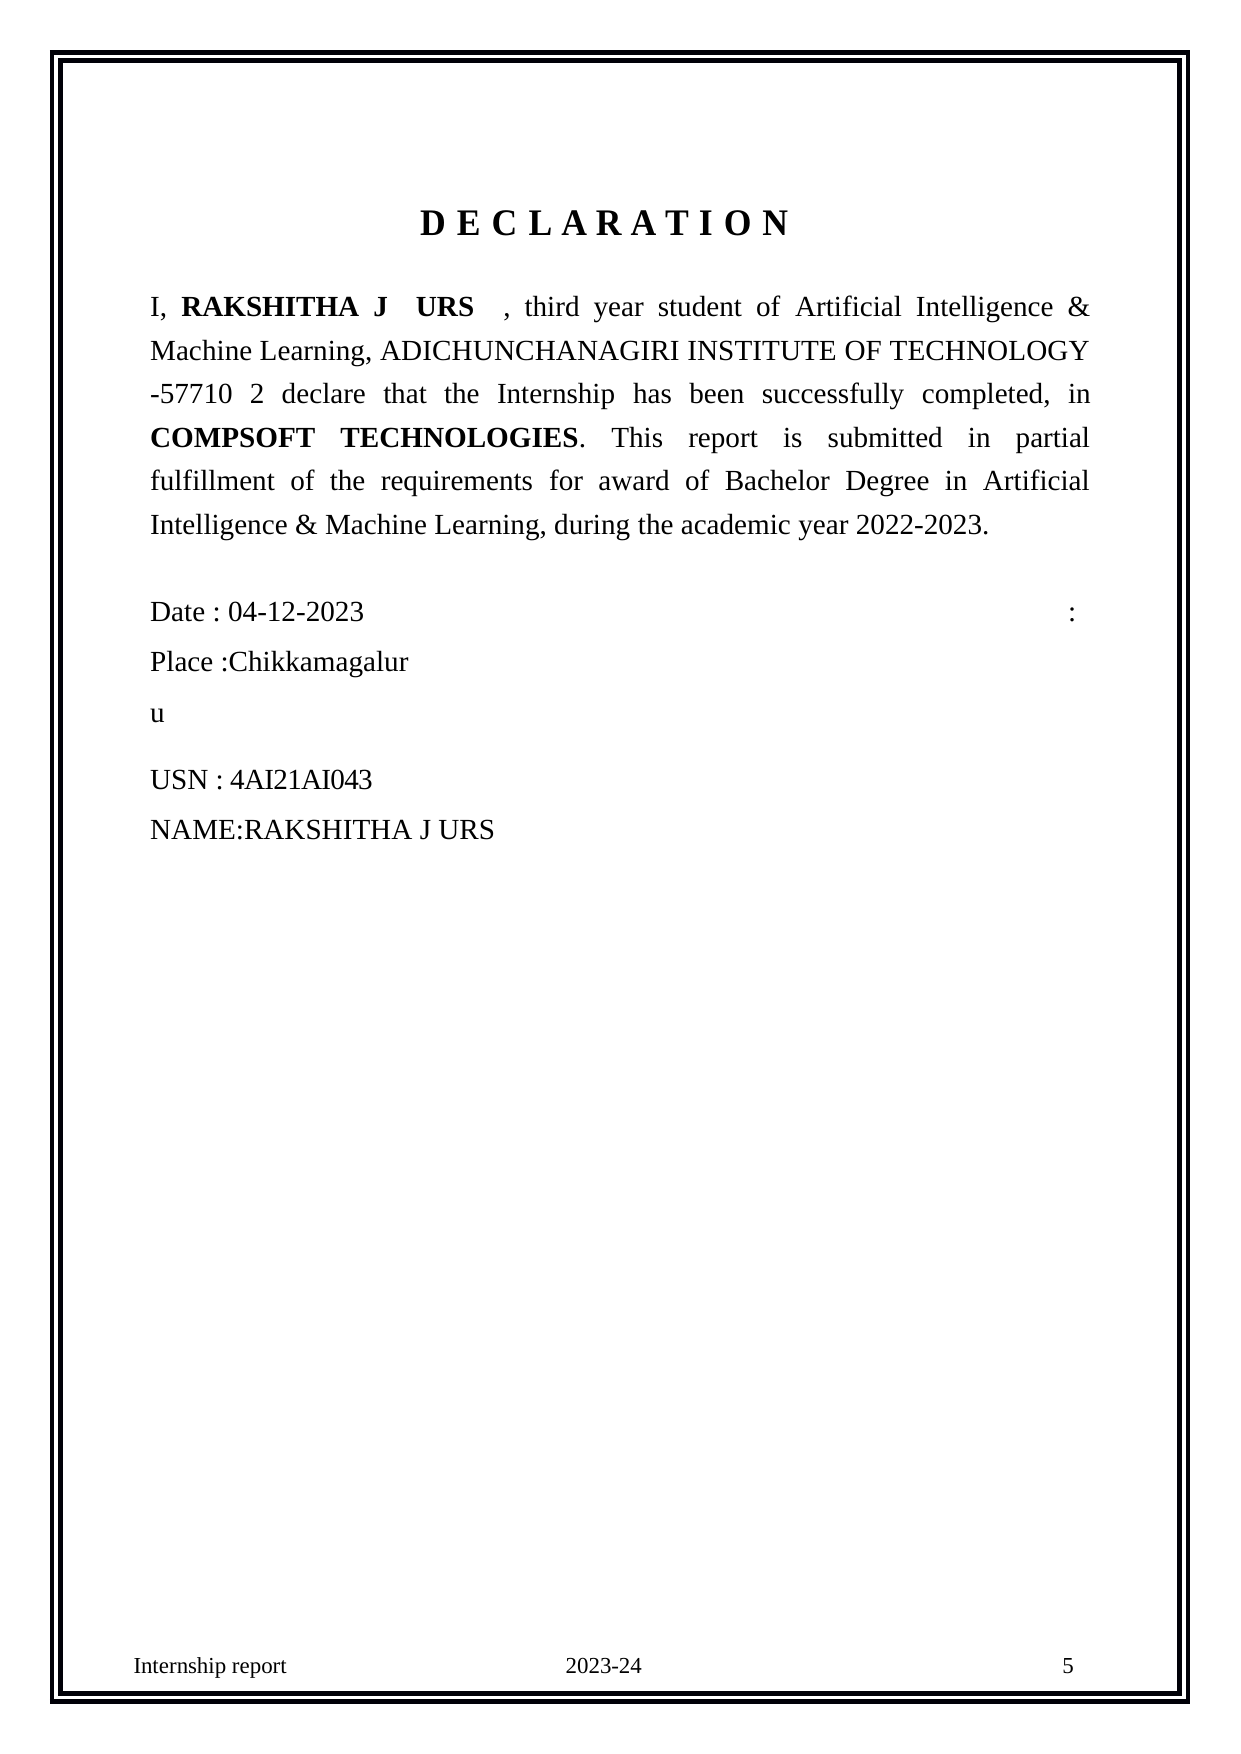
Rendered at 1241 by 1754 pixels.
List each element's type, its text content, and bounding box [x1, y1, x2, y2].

text I, RAKSHITHA J URS , third year student of Artificial Intelligence & Machine Learning, ADICHUNCHANAGIRI INSTITUTE OF TECHNOLOGY -57710 2 declare that the Internship has been successfully completed, in COMPSOFT TECHNOLOGIES. This report is submitted in partial fulfillment of the requirements for award of Bachelor Degree in Artificial Intelligence & Machine Learning, during the academic year 2022-2023. [150, 289, 1091, 541]
text USN : 4AI21AI043 [150, 762, 411, 796]
text Place :Chikkamagaluru [150, 644, 411, 728]
subtitle D E C L A R A T I O N [152, 200, 1056, 243]
text Date : 04-12-2023 : [150, 594, 1113, 628]
text NAME:RAKSHITHA J URS [150, 813, 1113, 846]
